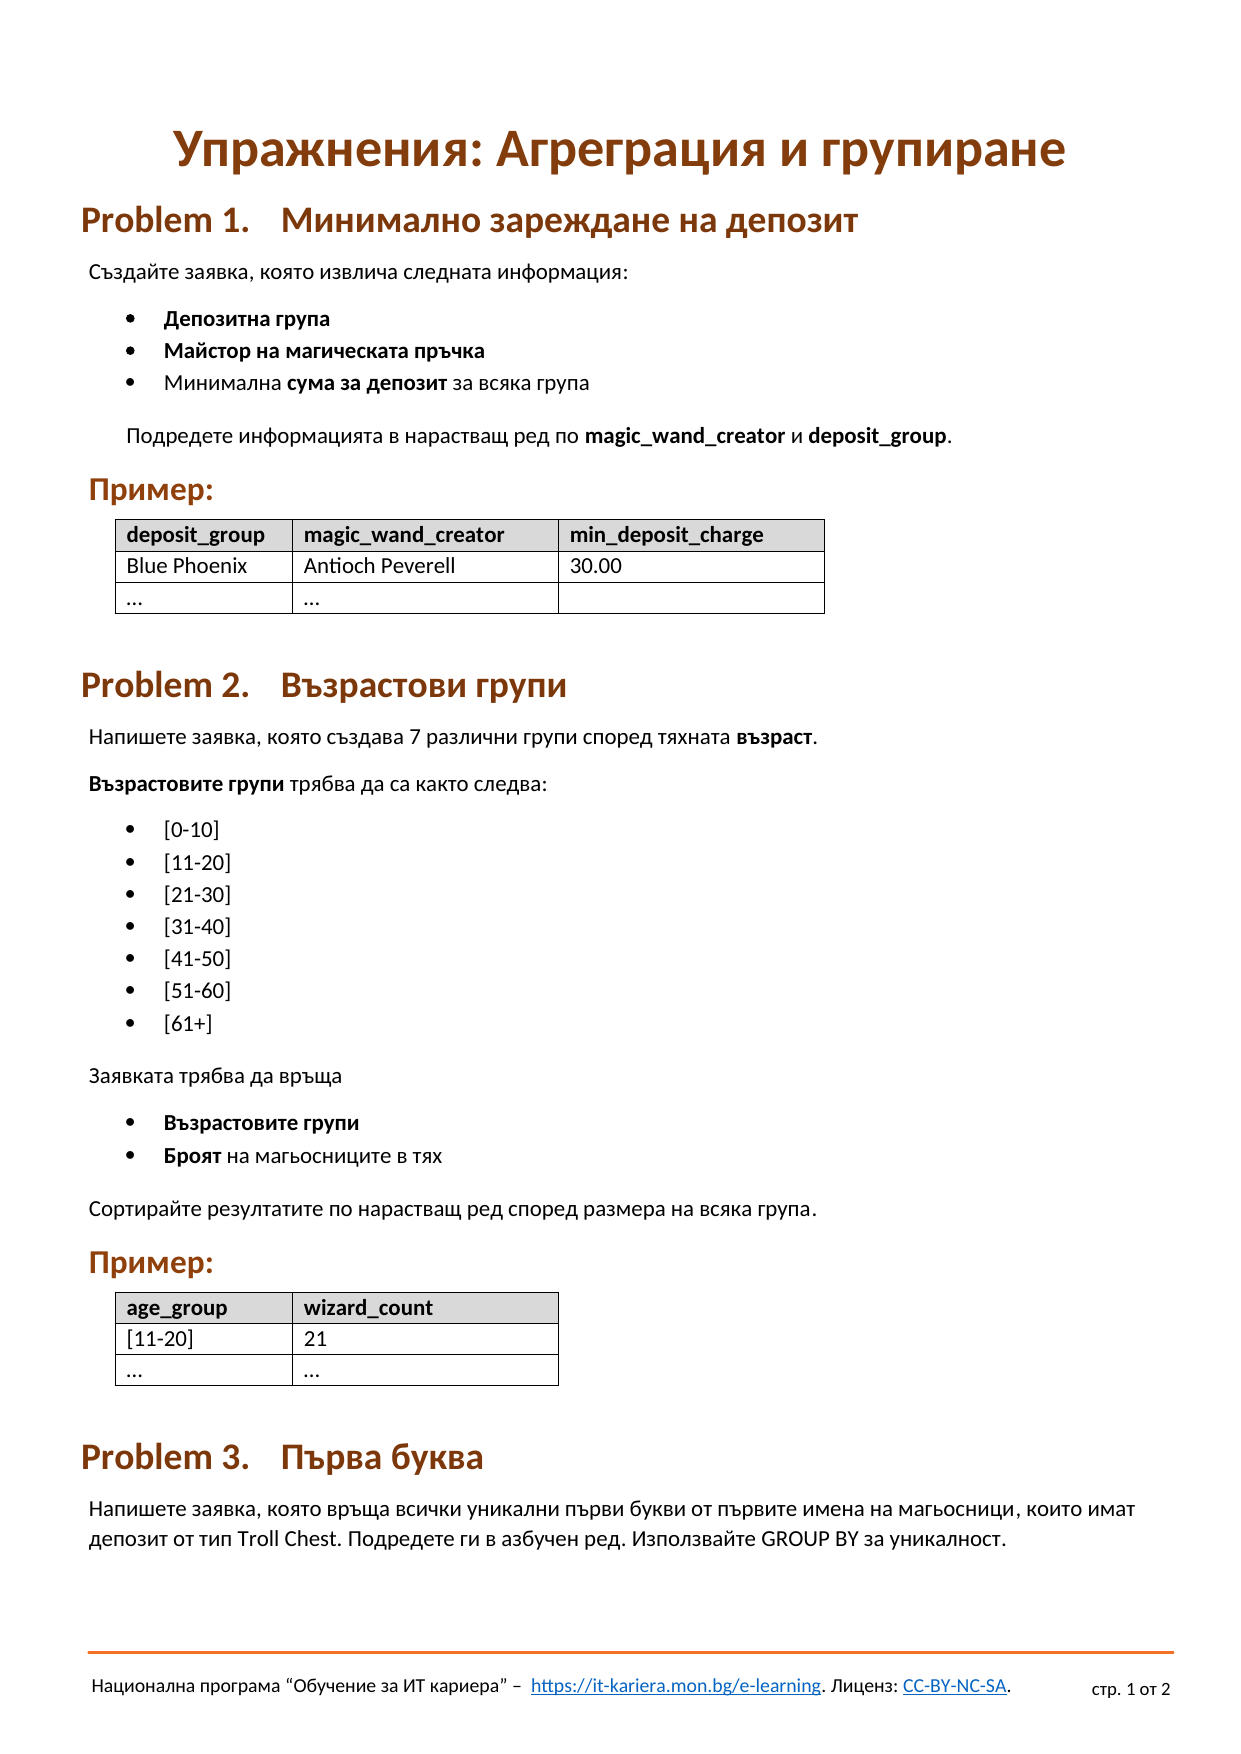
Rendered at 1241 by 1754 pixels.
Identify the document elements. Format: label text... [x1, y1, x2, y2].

table_cell [11-20] [116, 1324, 292, 1354]
list Майстор на магическата пръчка [126, 336, 1152, 364]
text Напишете заявка, която връща всички уникални първи букви от първите имена на магьосници, които имат депозит от тип Troll Chest. Подредете ги в азбучен ред. Използвайте GROUP BY за уникалност. [89, 1494, 1152, 1552]
text Сортирайте резултатите по нарастващ ред според размера на всяка група. [89, 1194, 1152, 1222]
subtitle Упражнения: Агреграция и групиране [89, 114, 1152, 180]
text Възрастовите групи трябва да са както следва: [89, 769, 1152, 797]
list Минимална сума за депозит за всяка група [126, 368, 1152, 397]
table_cell … [293, 583, 558, 613]
table_cell … [116, 1355, 292, 1385]
table_header age_group [116, 1293, 292, 1323]
table_cell Antioch Peverell [293, 552, 558, 582]
list [31-40] [126, 912, 1152, 940]
table_cell 21 [293, 1324, 558, 1354]
list [41-50] [126, 944, 1152, 972]
table_cell … [116, 583, 292, 613]
list [51-60] [126, 976, 1152, 1004]
text Напишете заявка, която създава 7 различни групи според тяхната възраст. [89, 722, 1152, 750]
text Създайте заявка, която извлича следната информация: [89, 257, 1152, 285]
subtitle Първа буква [81, 1433, 1152, 1479]
text Подредете информацията в нарастващ ред по magic_wand_creator и deposit_group. [126, 422, 1152, 449]
table_header deposit_group [116, 520, 292, 551]
table_header magic_wand_creator [293, 520, 558, 551]
subtitle Пример: [89, 1241, 1152, 1281]
list [11-20] [126, 848, 1152, 876]
subtitle Пример: [89, 468, 1152, 509]
list [21-30] [126, 880, 1152, 908]
table_header wizard_count [293, 1293, 558, 1323]
subtitle Минимално зареждане на депозит [81, 196, 1152, 242]
list [61+] [126, 1009, 1152, 1037]
table_header min_deposit_charge [559, 520, 824, 551]
list Депозитна група [126, 304, 1152, 332]
list [0-10] [126, 816, 1152, 843]
subtitle Възрастови групи [81, 661, 1152, 707]
list Възрастовите групи [126, 1108, 1152, 1137]
text Заявката трябва да връща [89, 1062, 1152, 1090]
table_cell Blue Phoenix [116, 552, 292, 582]
list Броят на магьосниците в тях [126, 1141, 1152, 1169]
table_cell [559, 583, 824, 613]
table_cell 30.00 [559, 552, 824, 582]
table_cell … [293, 1355, 558, 1385]
